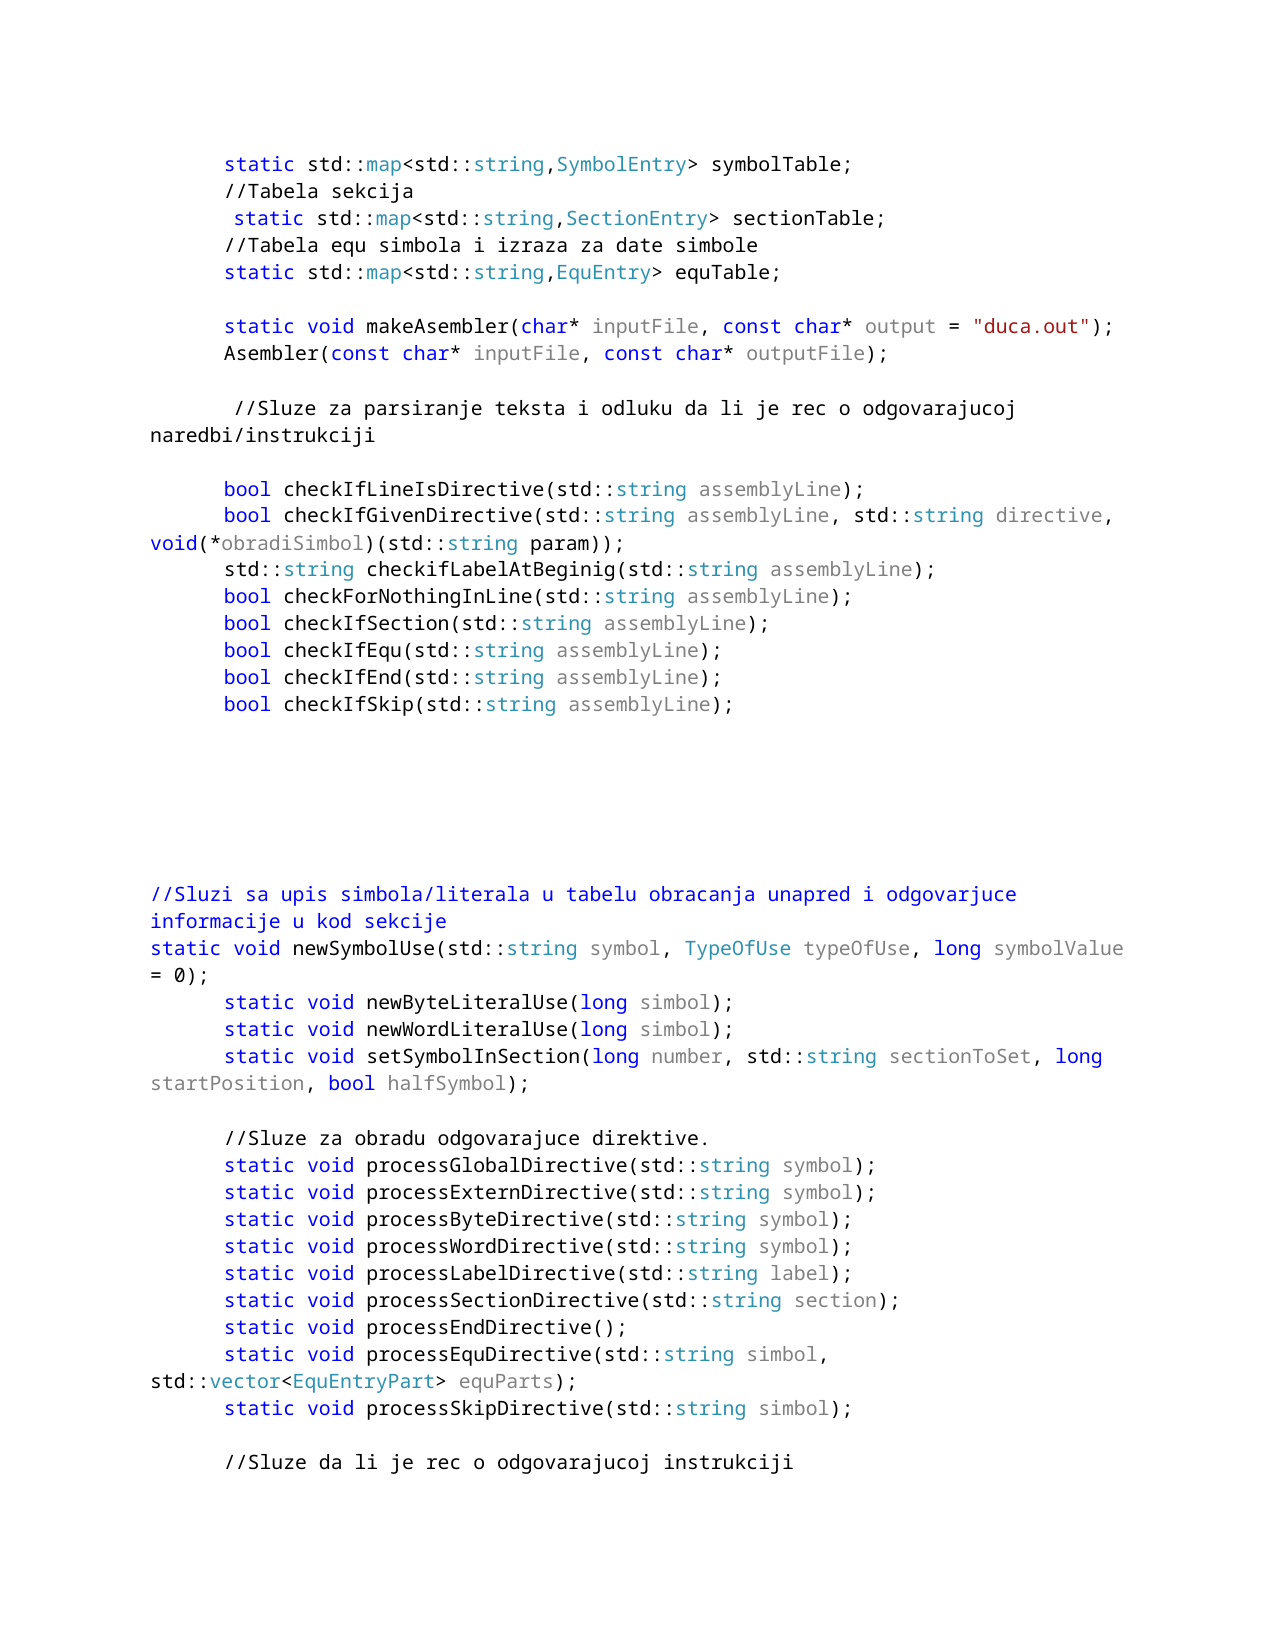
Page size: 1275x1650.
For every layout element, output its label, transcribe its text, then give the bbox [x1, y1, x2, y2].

text static std::map<std::string,SymbolEntry> symbolTable; [150, 150, 1125, 177]
text static std::map<std::string,EquEntry> equTable; [150, 258, 1125, 285]
text //Tabela sekcija [150, 177, 1125, 204]
text static void processEndDirective(); [150, 1313, 1125, 1340]
text bool checkIfSkip(std::string assemblyLine); [150, 691, 1125, 718]
text bool checkIfEnd(std::string assemblyLine); [150, 664, 1125, 691]
text static void processWordDirective(std::string symbol); [150, 1232, 1125, 1259]
text static void processExternDirective(std::string symbol); [150, 1178, 1125, 1205]
text static void processSkipDirective(std::string simbol); [150, 1394, 1125, 1421]
text static void setSymbolInSection(long number, std::string sectionToSet, long startPosition, bool halfSymbol); [150, 1042, 1125, 1096]
text //Tabela equ simbola i izraza za date simbole [150, 231, 1125, 258]
text static std::map<std::string,SectionEntry> sectionTable; [150, 204, 1125, 231]
text bool checkIfGivenDirective(std::string assemblyLine, std::string directive, void(*obradiSimbol)(std::string param)); [150, 502, 1125, 556]
text //Sluze za parsiranje teksta i odluku da li je rec o odgovarajucoj naredbi/instrukciji [150, 394, 1125, 448]
text static void processGlobalDirective(std::string symbol); [150, 1151, 1125, 1178]
text bool checkForNothingInLine(std::string assemblyLine); [150, 583, 1125, 610]
text static void newSymbolUse(std::string symbol, TypeOfUse typeOfUse, long symbolValue = 0); [150, 934, 1125, 988]
text //Sluze da li je rec o odgovarajucoj instrukciji [150, 1448, 1125, 1475]
text static void newWordLiteralUse(long simbol); [150, 1015, 1125, 1042]
text static void processSectionDirective(std::string section); [150, 1286, 1125, 1313]
text //Sluzi sa upis simbola/literala u tabelu obracanja unapred i odgovarjuce informacije u kod sekcije [150, 881, 1125, 934]
text std::string checkifLabelAtBeginig(std::string assemblyLine); [150, 556, 1125, 583]
text bool checkIfLineIsDirective(std::string assemblyLine); [150, 475, 1125, 502]
text //Sluze za obradu odgovarajuce direktive. [150, 1124, 1125, 1151]
text static void processLabelDirective(std::string label); [150, 1259, 1125, 1286]
text Asembler(const char* inputFile, const char* outputFile); [150, 339, 1125, 366]
text static void processByteDirective(std::string symbol); [150, 1205, 1125, 1232]
text static void processEquDirective(std::string simbol, std::vector<EquEntryPart> equParts); [150, 1340, 1125, 1394]
text static void makeAsembler(char* inputFile, const char* output = "duca.out"); [150, 312, 1125, 339]
text bool checkIfEqu(std::string assemblyLine); [150, 637, 1125, 664]
text static void newByteLiteralUse(long simbol); [150, 988, 1125, 1015]
text bool checkIfSection(std::string assemblyLine); [150, 610, 1125, 637]
